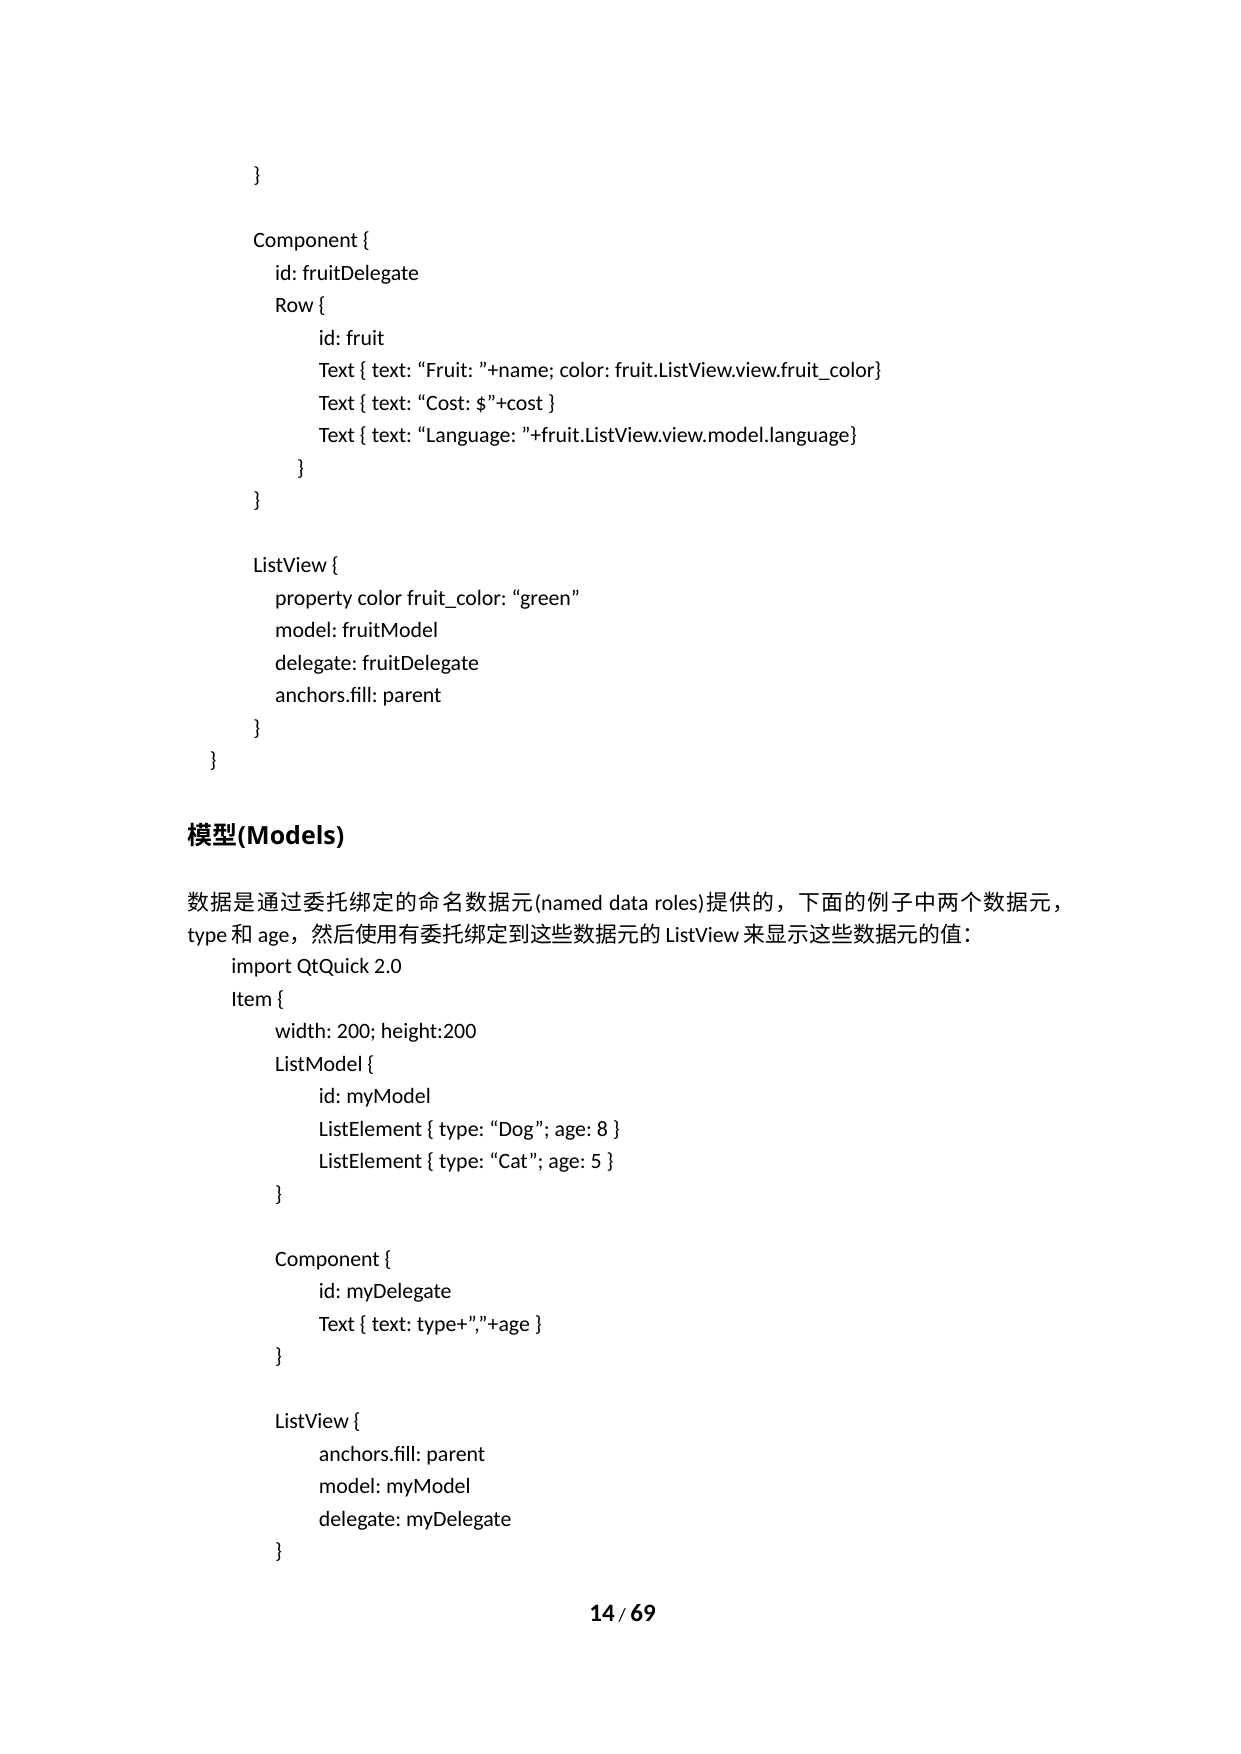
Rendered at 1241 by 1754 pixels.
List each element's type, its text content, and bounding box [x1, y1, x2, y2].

text Text { text: “Cost: $”+cost } [253, 386, 1053, 418]
text } [209, 158, 1053, 191]
text ListElement { type: “Cat”; age: 5 } [187, 1144, 1053, 1177]
text id: myDelegate [275, 1274, 1053, 1307]
text Component { [231, 1242, 1053, 1274]
text anchors.fill: parent [209, 678, 1053, 711]
text } [209, 743, 1053, 776]
text Text { text: “Fruit: ”+name; color: fruit.ListView.view.fruit_color} [209, 353, 1053, 386]
text model: fruitModel [209, 613, 1053, 646]
text ListView { [275, 1404, 1053, 1437]
text } [231, 1177, 1053, 1209]
text Item { [187, 982, 1053, 1014]
text width: 200; height:200 [187, 1014, 1053, 1047]
text delegate: myDelegate [275, 1502, 1053, 1534]
text model: myModel [275, 1469, 1053, 1502]
text Text { text: type+”,”+age } [275, 1307, 1053, 1339]
text import QtQuick 2.0 [187, 949, 1053, 982]
text ListElement { type: “Dog”; age: 8 } [187, 1112, 1053, 1144]
text } [209, 711, 1053, 743]
text Component { [209, 223, 1053, 256]
text } [253, 483, 1053, 516]
text anchors.fill: parent [275, 1437, 1053, 1469]
text ListView { [209, 548, 1053, 581]
text Text { text: “Language: ”+fruit.ListView.view.model.language} [253, 418, 1053, 451]
text 数据是通过委托绑定的命名数据元(named data roles)提供的，下面的例子中两个数据元，type和age，然后使用有委托绑定到这些数据元的ListView来显示这些数据元的值： [187, 884, 1053, 949]
subtitle 模型(Models) [187, 801, 1053, 866]
text } [275, 1339, 1053, 1372]
text id: fruit [209, 321, 1053, 353]
text delegate: fruitDelegate [209, 646, 1053, 678]
text } [275, 1534, 1053, 1567]
text Row { [209, 288, 1053, 321]
text property color fruit_color: “green” [209, 581, 1053, 613]
text } [297, 451, 1053, 483]
text ListModel { [187, 1047, 1053, 1079]
text id: fruitDelegate [209, 256, 1053, 288]
text id: myModel [187, 1079, 1053, 1112]
